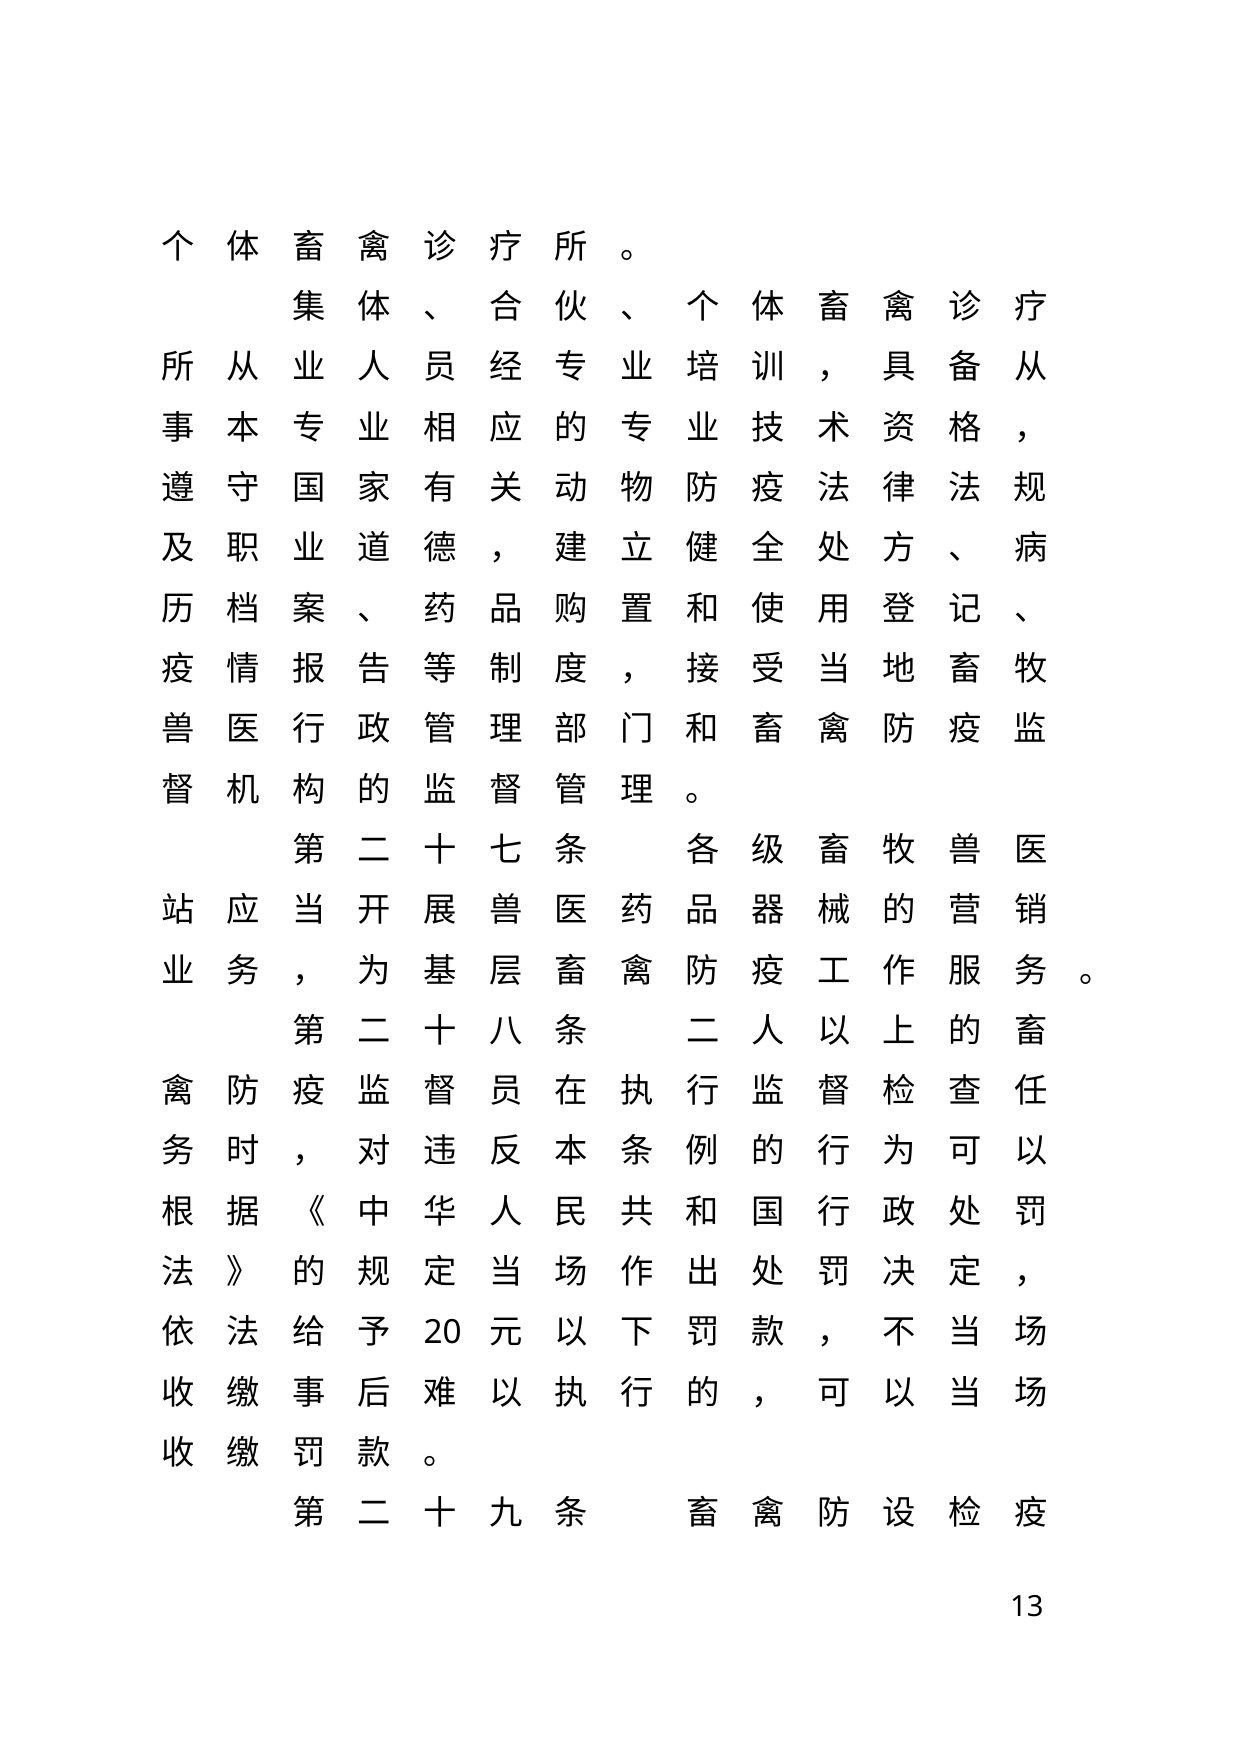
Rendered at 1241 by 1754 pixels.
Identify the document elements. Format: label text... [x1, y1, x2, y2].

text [161, 213, 1079, 274]
text 第二十七条 各级畜牧兽医站应当开展兽医药品器械的营销业务，为基层畜禽防疫工作服务。 [161, 817, 1079, 998]
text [161, 1480, 1079, 1540]
text 集体、合伙、个体畜禽诊疗所从业人员经专业培训，具备从事本专业相应的专业技术资格，遵守国家有关动物防疫法律法规及职业道德，建立健全处方、病历档案、药品购置和使用登记、疫情报告等制度，接受当地畜牧兽医行政管理部门和畜禽防疫监督机构的监督管理。 [161, 274, 1079, 817]
text 第二十八条 二人以上的畜禽防疫监督员在执行监督检查任务时，对违反本条例的行为可以根据《中华人民共和国行政处罚法》的规定当场作出处罚决定，依法给予20元以下罚款，不当场收缴事后难以执行的，可以当场收缴罚款。 [161, 998, 1079, 1480]
